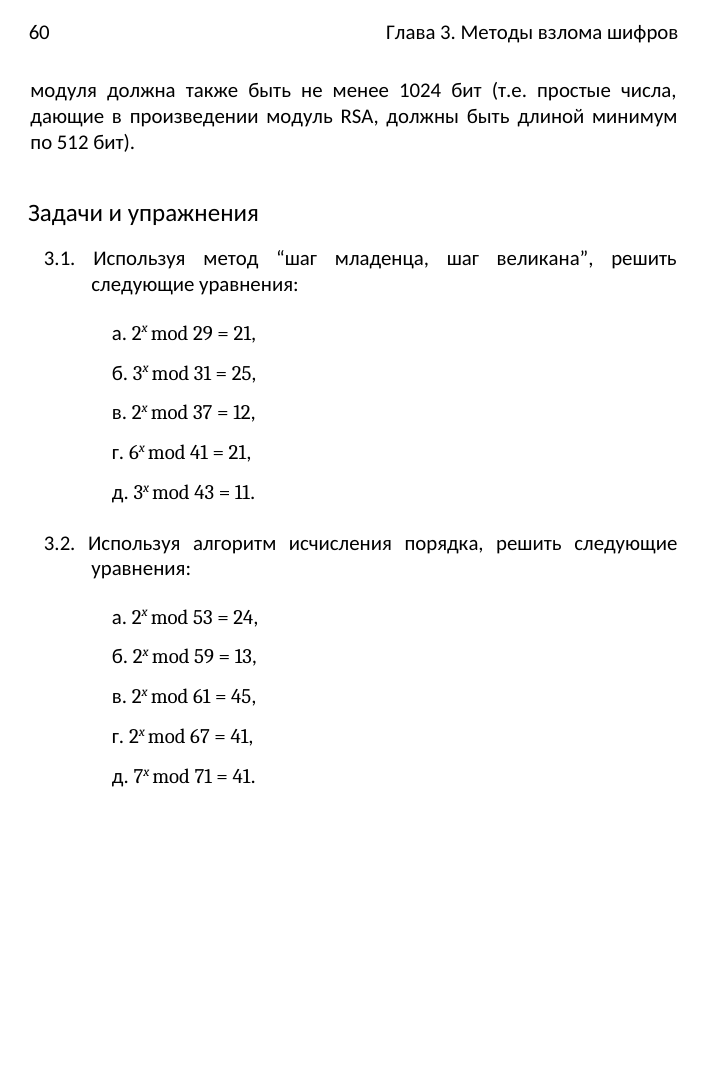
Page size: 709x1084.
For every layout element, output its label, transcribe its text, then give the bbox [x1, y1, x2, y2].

text г. 6x mod 41 = 21, [112, 439, 678, 465]
text д. 3x mod 43 = 11. [112, 479, 678, 505]
text г. 2x mod 67 = 41, [112, 723, 678, 749]
text Задачи и упражнения [28, 197, 678, 228]
text б. 3x mod 31 = 25, [112, 360, 678, 385]
text а. 2x mod 53 = 24, [112, 604, 678, 629]
text а. 2x mod 29 = 21, [112, 320, 678, 345]
text д. 7x mod 71 = 41. [112, 763, 678, 789]
text в. 2x mod 61 = 45, [112, 684, 678, 709]
text 3.2. Используя алгоритм исчисления порядка, решить следующие уравнения: [44, 530, 678, 581]
text б. 2x mod 59 = 13, [112, 644, 678, 669]
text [30, 78, 678, 154]
text 3.1. Используя метод “шаг младенца, шаг великана”, решить следующие уравнения: [44, 246, 678, 297]
text в. 2x mod 37 = 12, [112, 399, 678, 425]
